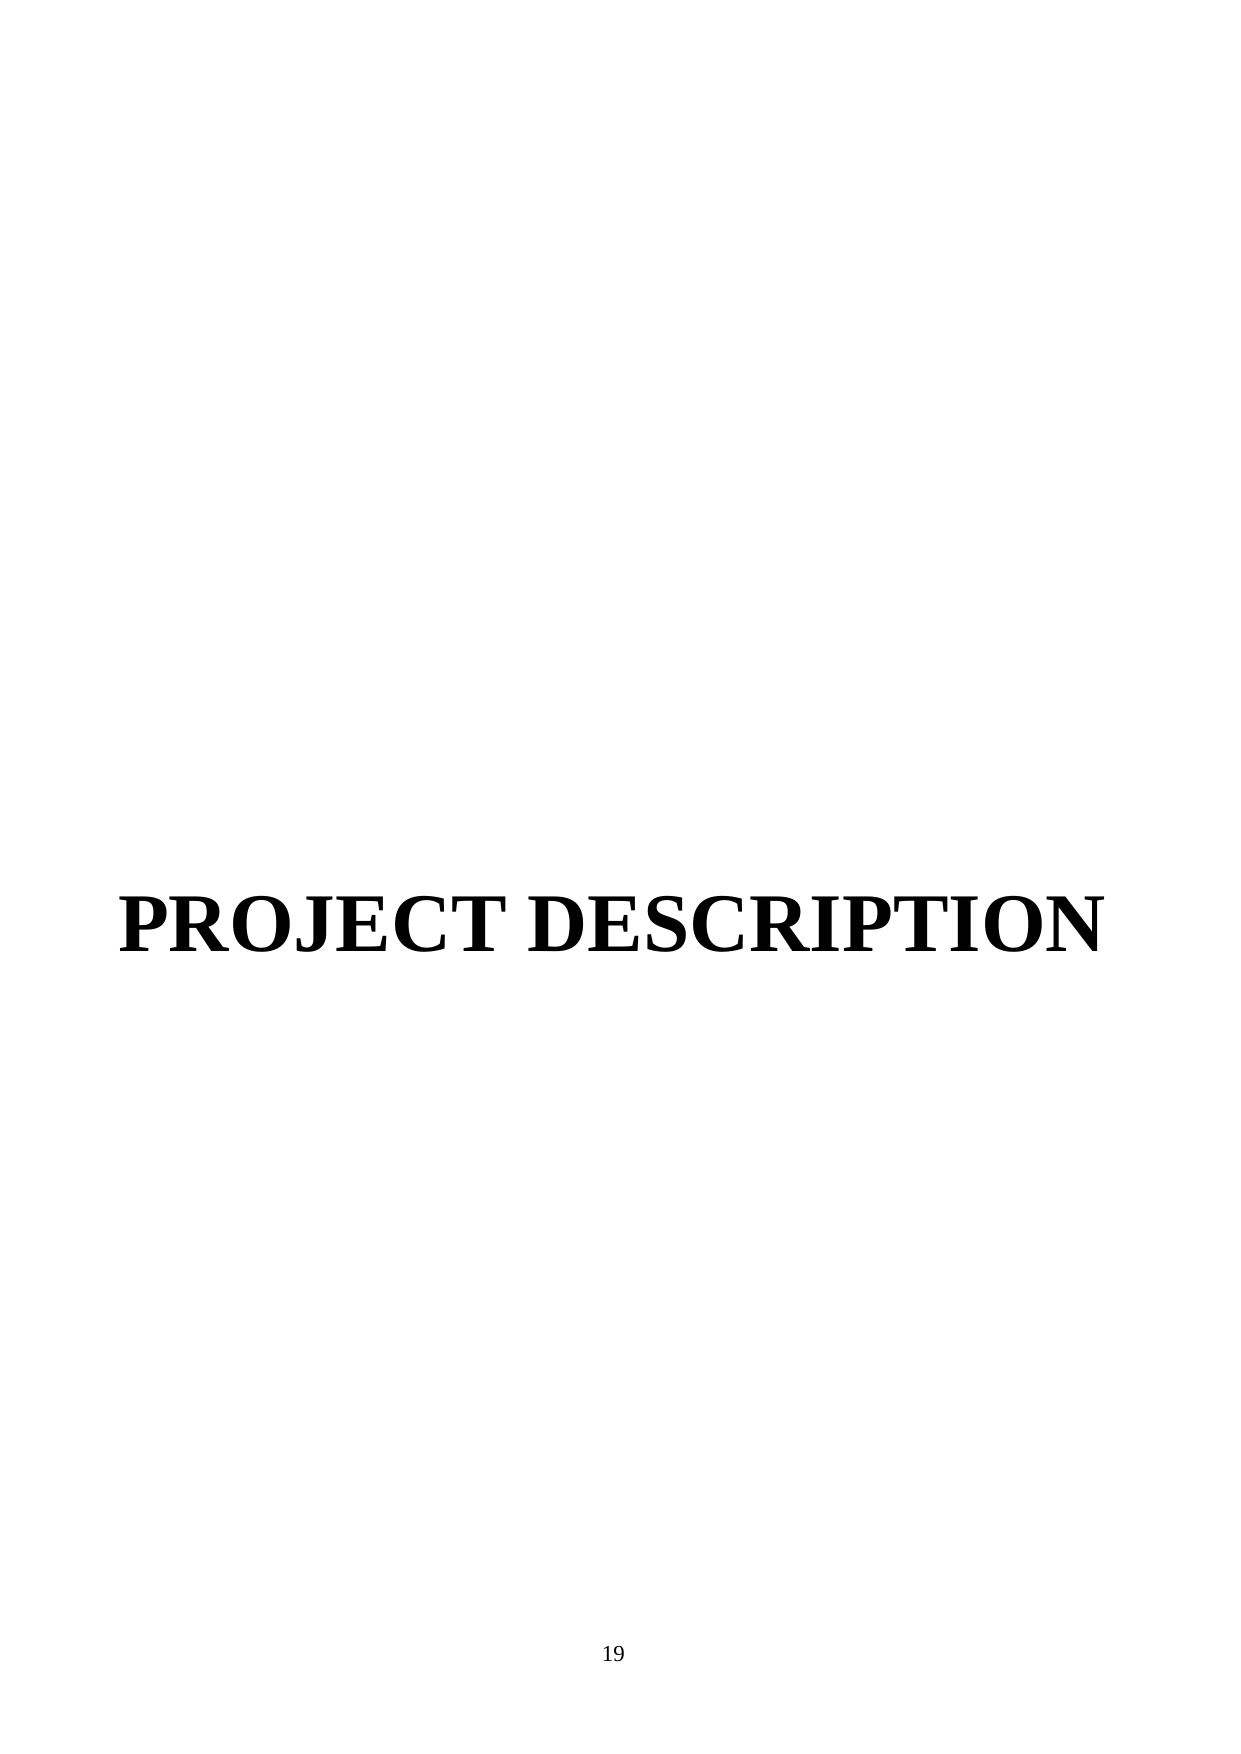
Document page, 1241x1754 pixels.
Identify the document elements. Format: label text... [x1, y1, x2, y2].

subtitle PROJECT DESCRIPTION [73, 873, 1151, 969]
